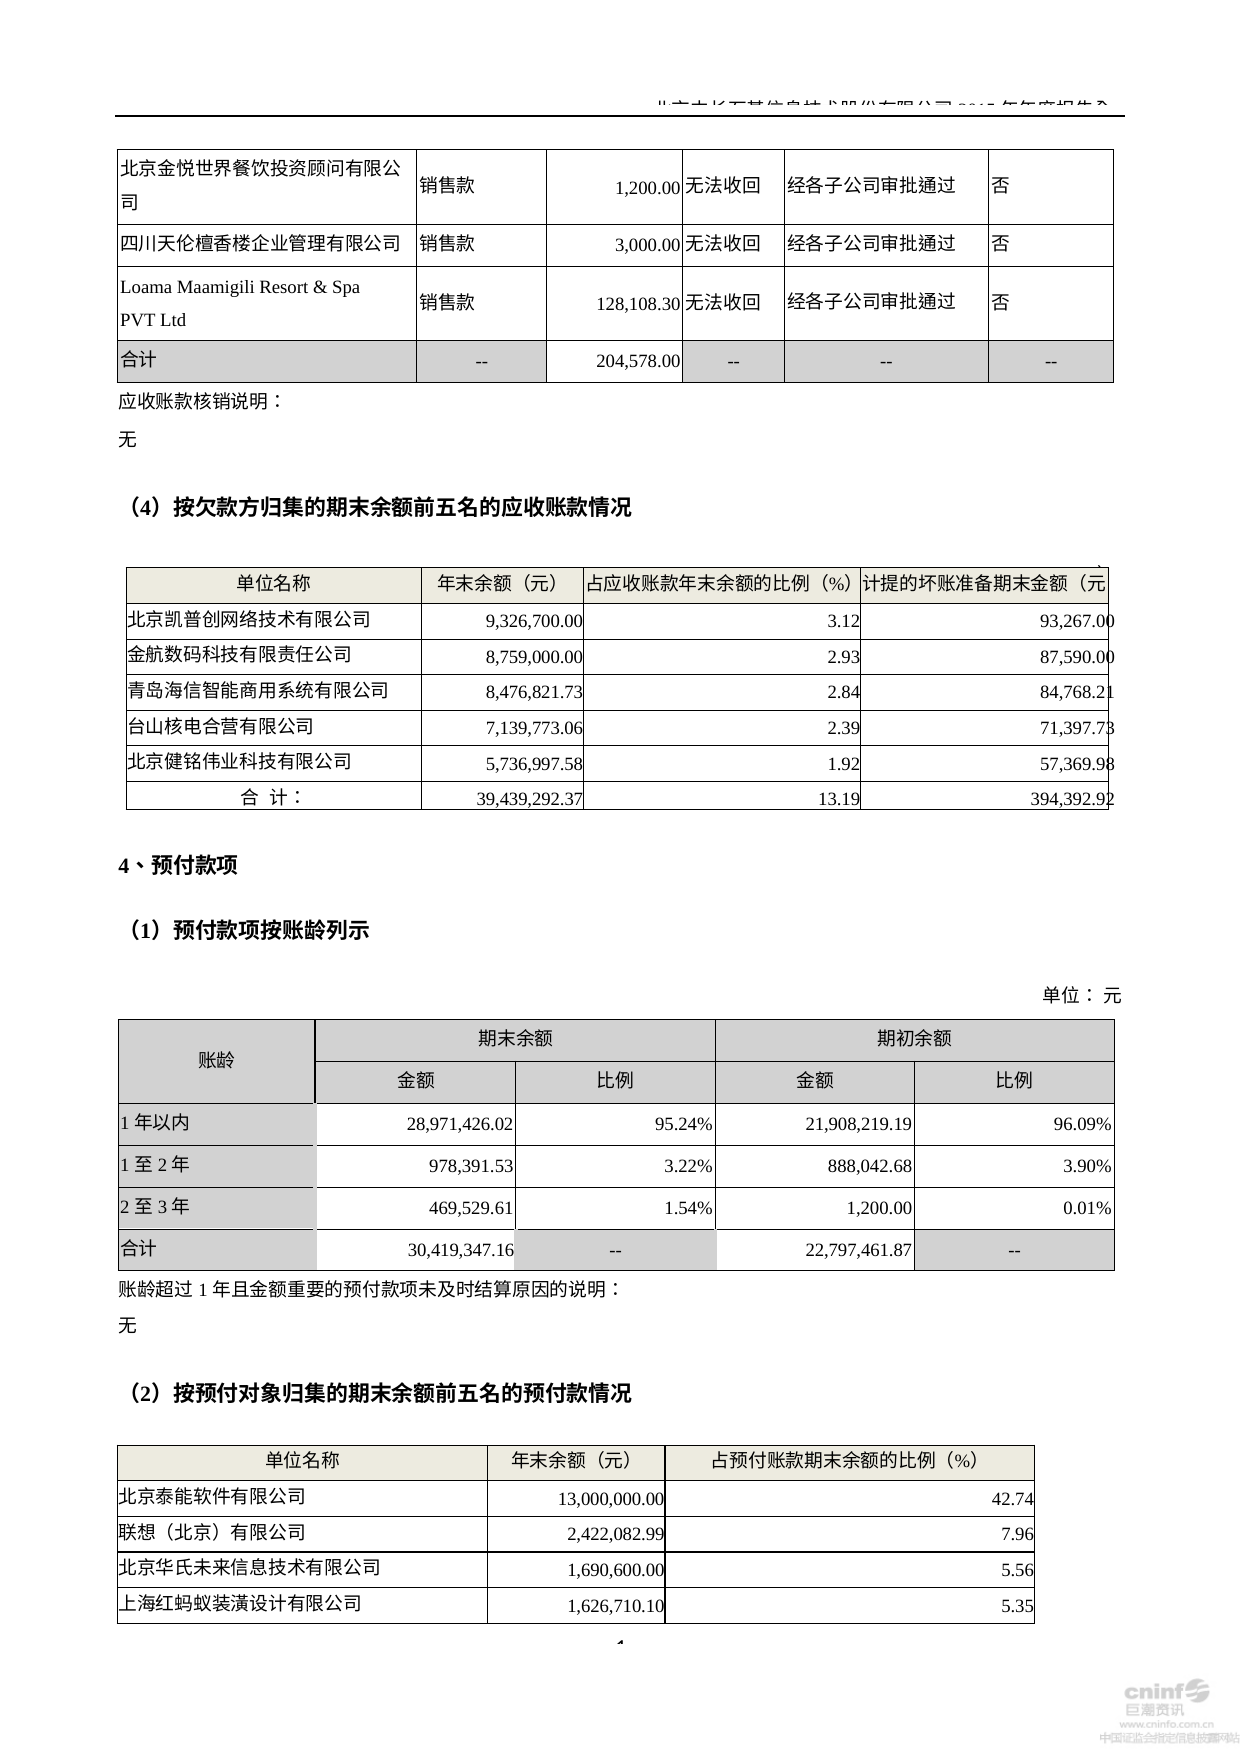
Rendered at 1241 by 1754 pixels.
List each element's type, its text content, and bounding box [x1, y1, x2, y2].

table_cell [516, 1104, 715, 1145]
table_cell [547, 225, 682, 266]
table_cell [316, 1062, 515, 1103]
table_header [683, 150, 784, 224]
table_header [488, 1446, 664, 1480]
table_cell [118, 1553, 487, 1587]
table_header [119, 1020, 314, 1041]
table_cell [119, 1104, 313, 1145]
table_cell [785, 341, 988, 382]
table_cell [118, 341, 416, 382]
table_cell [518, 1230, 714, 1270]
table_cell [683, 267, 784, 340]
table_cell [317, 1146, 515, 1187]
text 单位： 元 [102, 982, 1122, 1008]
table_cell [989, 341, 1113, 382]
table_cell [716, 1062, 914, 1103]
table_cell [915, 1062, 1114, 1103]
text 账龄超过 1 年且金额重要的预付款项未及时结算原因的说明： 无 [118, 1277, 626, 1338]
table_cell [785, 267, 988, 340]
subtitle （2）按预付对象归集的期末余额前五名的预付款情况 [118, 1378, 1240, 1408]
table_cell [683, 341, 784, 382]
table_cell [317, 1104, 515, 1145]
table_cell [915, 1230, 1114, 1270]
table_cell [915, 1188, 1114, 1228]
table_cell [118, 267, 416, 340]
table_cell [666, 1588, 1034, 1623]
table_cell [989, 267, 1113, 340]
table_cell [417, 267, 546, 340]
text ） [102, 562, 1116, 587]
subtitle （1）预付款项按账龄列示 [118, 915, 1240, 945]
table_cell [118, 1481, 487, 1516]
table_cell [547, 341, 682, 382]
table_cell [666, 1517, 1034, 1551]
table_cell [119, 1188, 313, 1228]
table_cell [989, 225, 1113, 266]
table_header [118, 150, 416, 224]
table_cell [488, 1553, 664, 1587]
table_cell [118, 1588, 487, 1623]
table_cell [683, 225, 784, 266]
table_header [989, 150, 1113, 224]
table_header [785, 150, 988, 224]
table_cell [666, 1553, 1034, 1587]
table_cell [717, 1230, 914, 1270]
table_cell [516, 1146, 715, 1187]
text 应收账款核销说明： 无 [118, 388, 289, 451]
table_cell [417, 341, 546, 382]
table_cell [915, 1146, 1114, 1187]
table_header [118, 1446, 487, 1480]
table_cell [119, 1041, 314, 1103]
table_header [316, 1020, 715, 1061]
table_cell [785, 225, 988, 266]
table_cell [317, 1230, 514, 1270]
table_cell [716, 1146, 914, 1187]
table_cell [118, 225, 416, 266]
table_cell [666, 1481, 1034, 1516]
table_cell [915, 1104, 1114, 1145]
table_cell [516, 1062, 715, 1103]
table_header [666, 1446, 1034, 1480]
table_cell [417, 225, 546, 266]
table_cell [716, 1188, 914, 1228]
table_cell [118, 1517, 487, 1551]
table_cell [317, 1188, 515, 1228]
subtitle （4）按欠款方归集的期末余额前五名的应收账款情况 [118, 492, 1240, 522]
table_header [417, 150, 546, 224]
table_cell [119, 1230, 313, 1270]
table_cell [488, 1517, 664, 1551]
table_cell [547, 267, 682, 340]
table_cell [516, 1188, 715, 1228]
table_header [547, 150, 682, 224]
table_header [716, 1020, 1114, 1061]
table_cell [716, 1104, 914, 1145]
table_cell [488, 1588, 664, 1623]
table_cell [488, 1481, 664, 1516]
subtitle 4、预付款项 [118, 850, 1240, 880]
picture [1099, 1673, 1241, 1754]
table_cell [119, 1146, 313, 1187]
